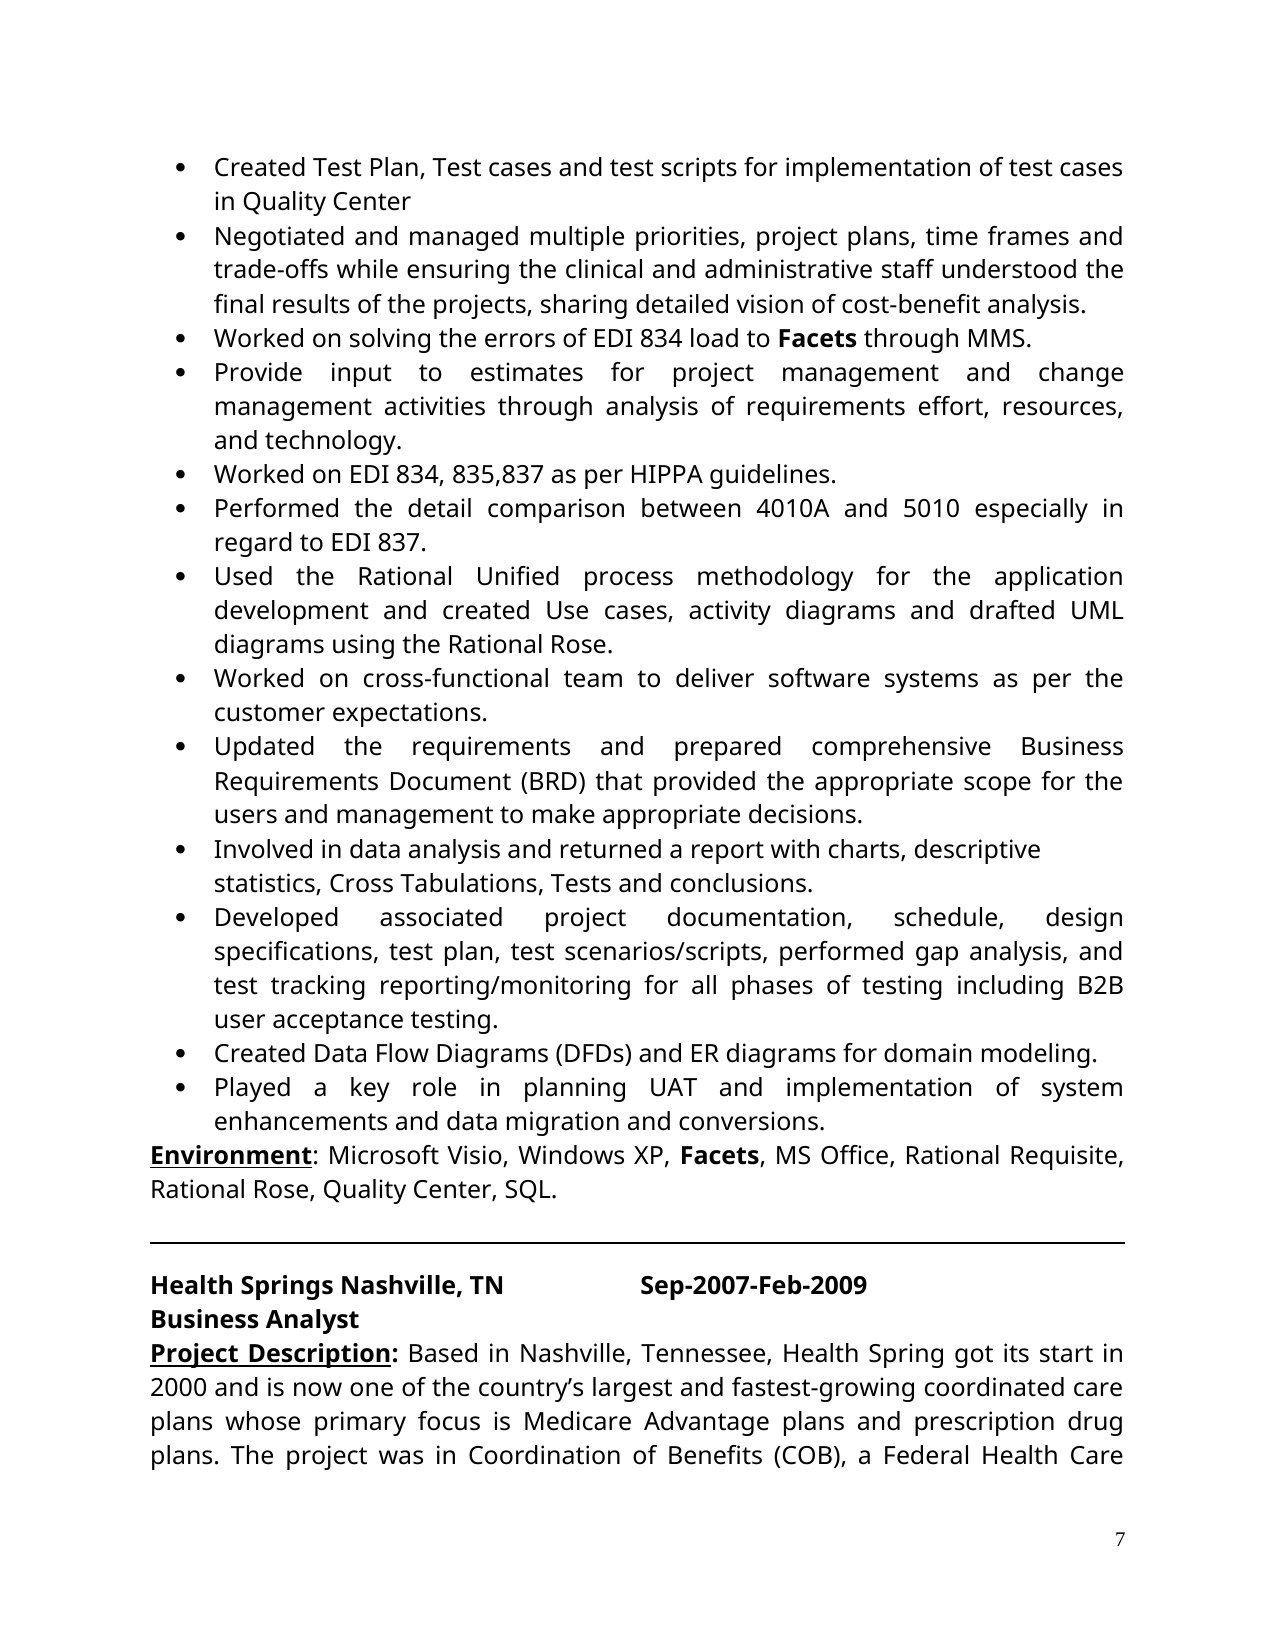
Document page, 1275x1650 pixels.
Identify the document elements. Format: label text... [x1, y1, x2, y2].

list Involved in data analysis and returned a report with charts, descriptive statistics, Cross Tabulations, Tests and conclusions. [176, 831, 1125, 899]
list Provide input to estimates for project management and change management activities through analysis of requirements effort, resources, and technology. [176, 354, 1125, 457]
list Negotiated and managed multiple priorities, project plans, time frames and trade-offs while ensuring the clinical and administrative staff understood the final results of the projects, sharing detailed vision of cost-benefit analysis. [176, 218, 1125, 320]
list Used the Rational Unified process methodology for the application development and created Use cases, activity diagrams and drafted UML diagrams using the Rational Rose. [176, 559, 1125, 661]
list Created Data Flow Diagrams (DFDs) and ER diagrams for domain modeling. [176, 1036, 1125, 1070]
list Played a key role in planning UAT and implementation of system enhancements and data migration and conversions. [176, 1070, 1125, 1138]
list Performed the detail comparison between 4010A and 5010 especially in regard to EDI 837. [176, 491, 1125, 559]
list Developed associated project documentation, schedule, design specifications, test plan, test scenarios/scripts, performed gap analysis, and test tracking reporting/monitoring for all phases of testing including B2B user acceptance testing. [176, 899, 1125, 1036]
text Business Analyst [150, 1302, 1125, 1336]
list Worked on EDI 834, 835,837 as per HIPPA guidelines. [176, 457, 1125, 491]
list Worked on cross-functional team to deliver software systems as per the customer expectations. [176, 661, 1125, 729]
list Worked on solving the errors of EDI 834 load to Facets through MMS. [176, 320, 1125, 354]
list Created Test Plan, Test cases and test scripts for implementation of test cases in Quality Center [176, 150, 1125, 218]
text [150, 1336, 1125, 1472]
text Health Springs Nashville, TN Sep-2007-Feb-2009 [150, 1268, 1125, 1302]
list Updated the requirements and prepared comprehensive Business Requirements Document (BRD) that provided the appropriate scope for the users and management to make appropriate decisions. [176, 729, 1125, 831]
text Environment: Microsoft Visio, Windows XP, Facets, MS Office, Rational Requisite, Rational Rose, Quality Center, SQL. [150, 1138, 1125, 1206]
